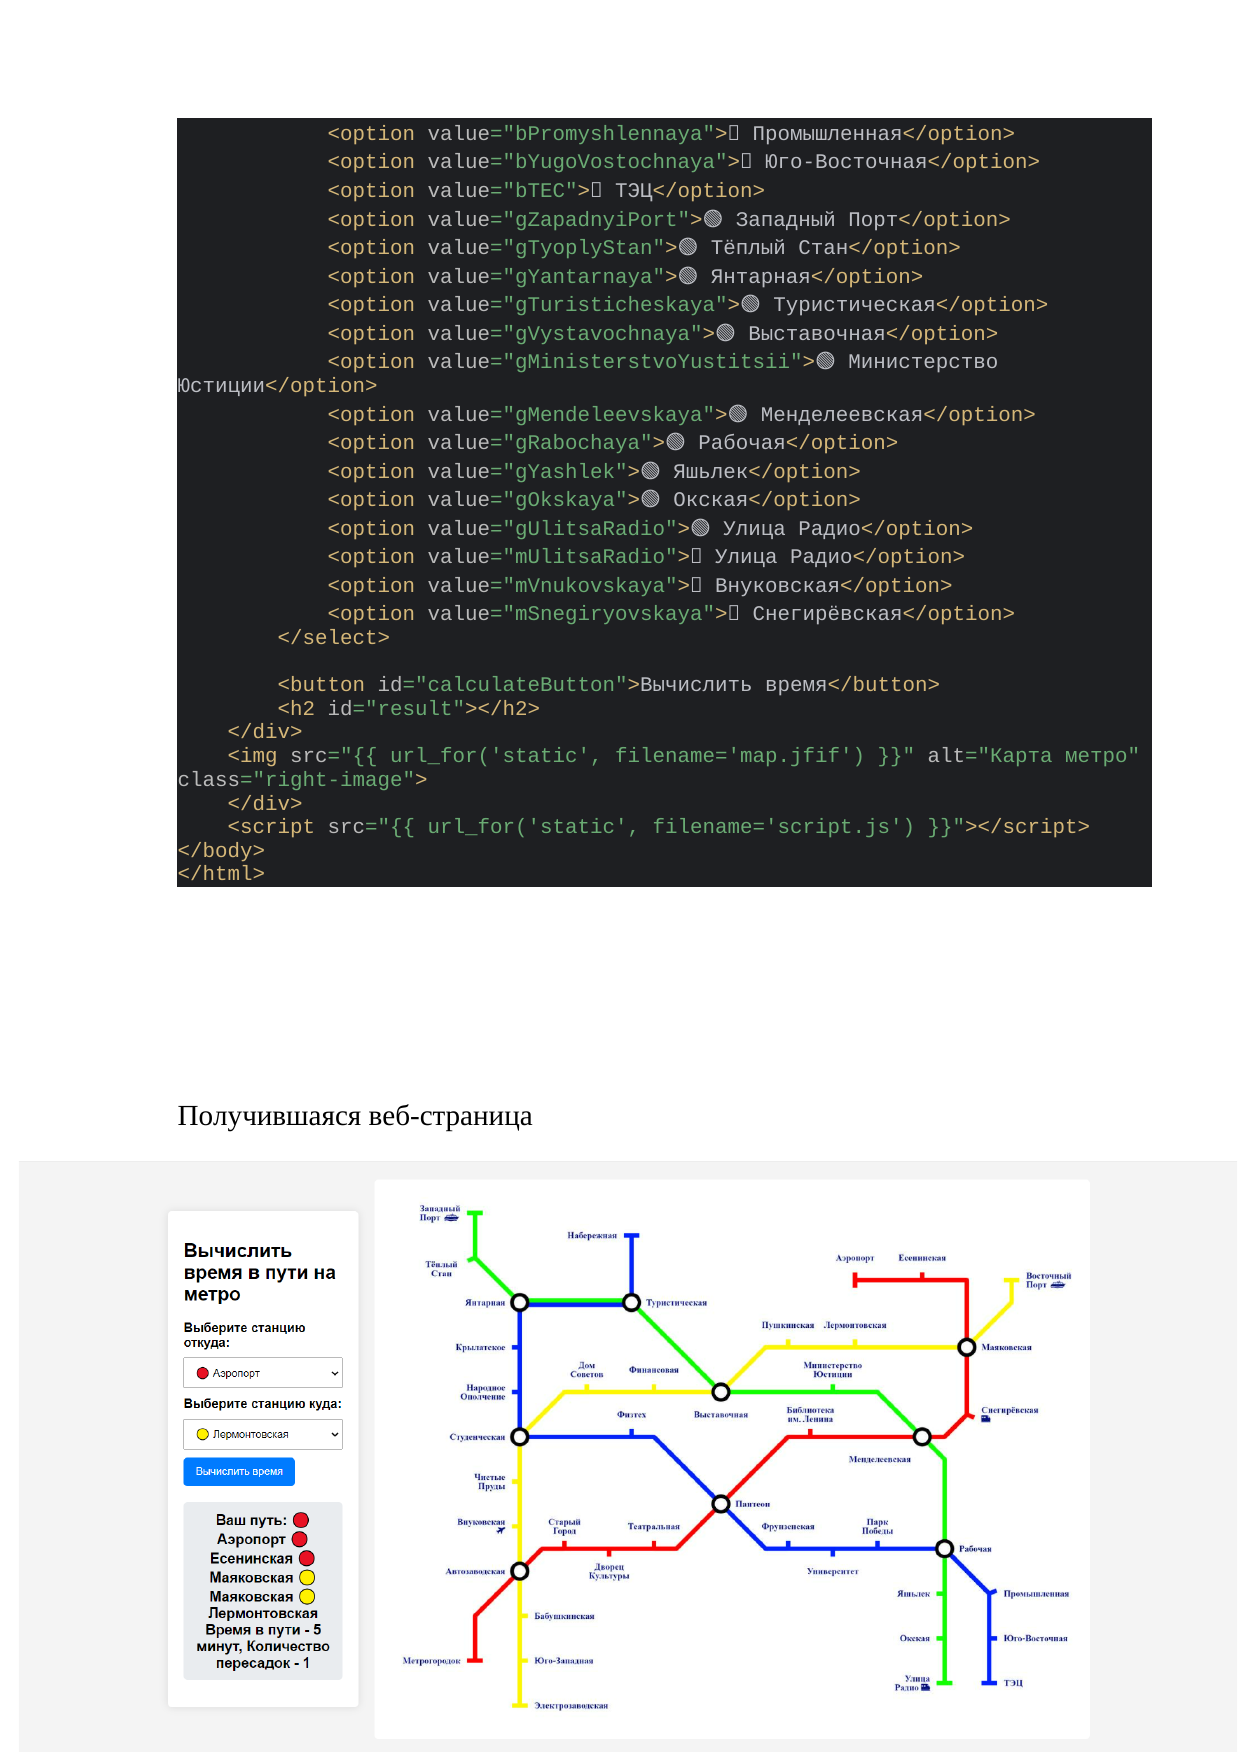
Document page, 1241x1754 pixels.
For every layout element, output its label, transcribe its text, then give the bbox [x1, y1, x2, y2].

picture [18, 1161, 1237, 1751]
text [177, 118, 1152, 887]
text Получившаяся веб-страница [177, 1098, 1152, 1132]
